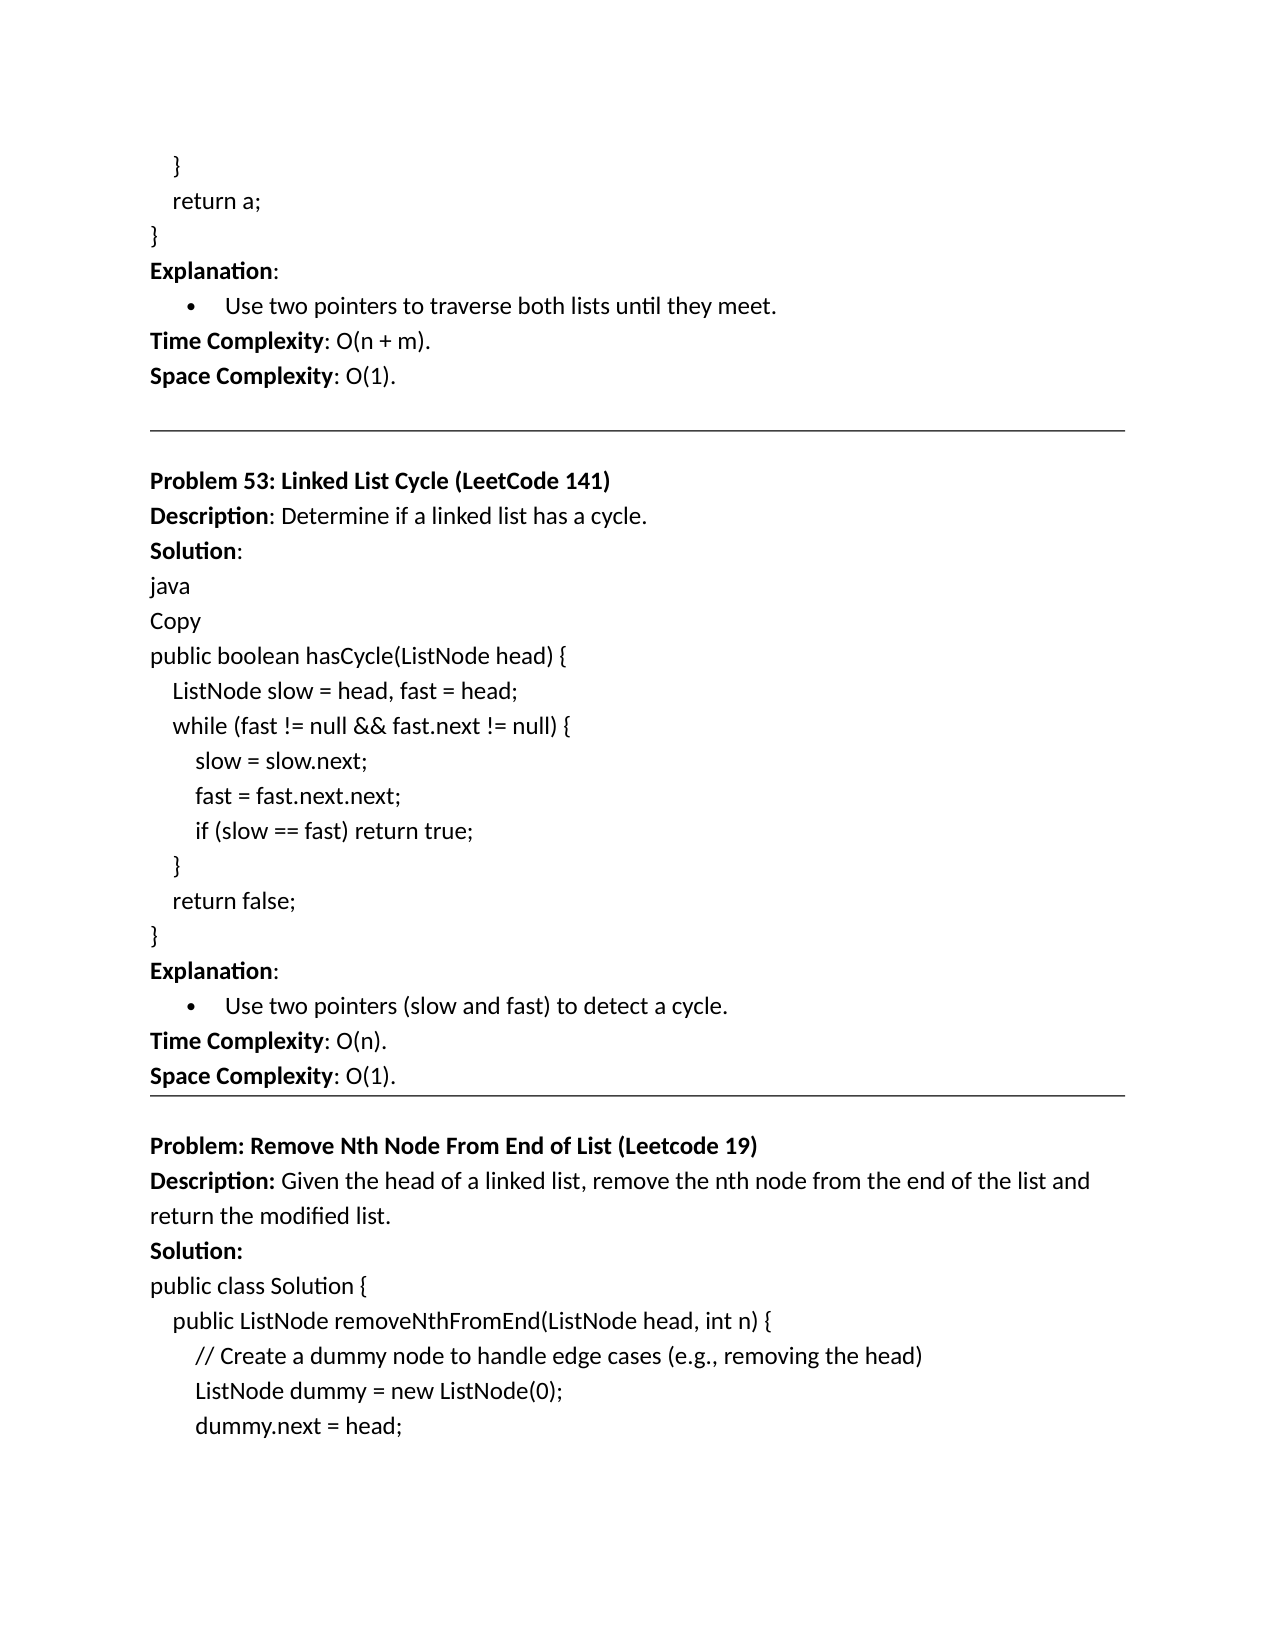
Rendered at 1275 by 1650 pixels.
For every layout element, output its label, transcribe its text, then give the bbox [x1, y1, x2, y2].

text return false; [150, 885, 1125, 916]
text } [150, 920, 1125, 951]
text Explanation: [150, 955, 1125, 986]
text Solution: [150, 1235, 1125, 1266]
text Description: Determine if a linked list has a cycle. [150, 500, 1125, 531]
text Solution: [150, 535, 1125, 566]
text Time Complexity: O(n + m). Space Complexity: O(1). [150, 325, 1125, 391]
text Time Complexity: O(n). Space Complexity: O(1). [150, 1025, 1125, 1091]
list Use two pointers to traverse both lists until they meet. [187, 290, 1125, 321]
text } [150, 150, 1125, 181]
text return a; [150, 185, 1125, 216]
text public ListNode removeNthFromEnd(ListNode head, int n) { [150, 1305, 1125, 1336]
text if (slow == fast) return true; [150, 815, 1125, 846]
text slow = slow.next; [150, 745, 1125, 776]
text Description: Given the head of a linked list, remove the nth node from the end of the list and return the modified list. [150, 1165, 1125, 1231]
text dummy.next = head; [150, 1410, 1125, 1441]
text fast = fast.next.next; [150, 780, 1125, 811]
text Explanation: [150, 255, 1125, 286]
text java [150, 570, 1125, 601]
text Problem: Remove Nth Node From End of List (Leetcode 19) [150, 1130, 1125, 1161]
text Copy [150, 605, 1125, 636]
text Problem 53: Linked List Cycle (LeetCode 141) [150, 465, 1125, 496]
text public class Solution { [150, 1270, 1125, 1301]
list Use two pointers (slow and fast) to detect a cycle. [187, 990, 1125, 1021]
text while (fast != null && fast.next != null) { [150, 710, 1125, 741]
text } [150, 850, 1125, 881]
text } [150, 220, 1125, 251]
text // Create a dummy node to handle edge cases (e.g., removing the head) [150, 1340, 1125, 1371]
text ListNode slow = head, fast = head; [150, 675, 1125, 706]
text ListNode dummy = new ListNode(0); [150, 1375, 1125, 1406]
text public boolean hasCycle(ListNode head) { [150, 640, 1125, 671]
